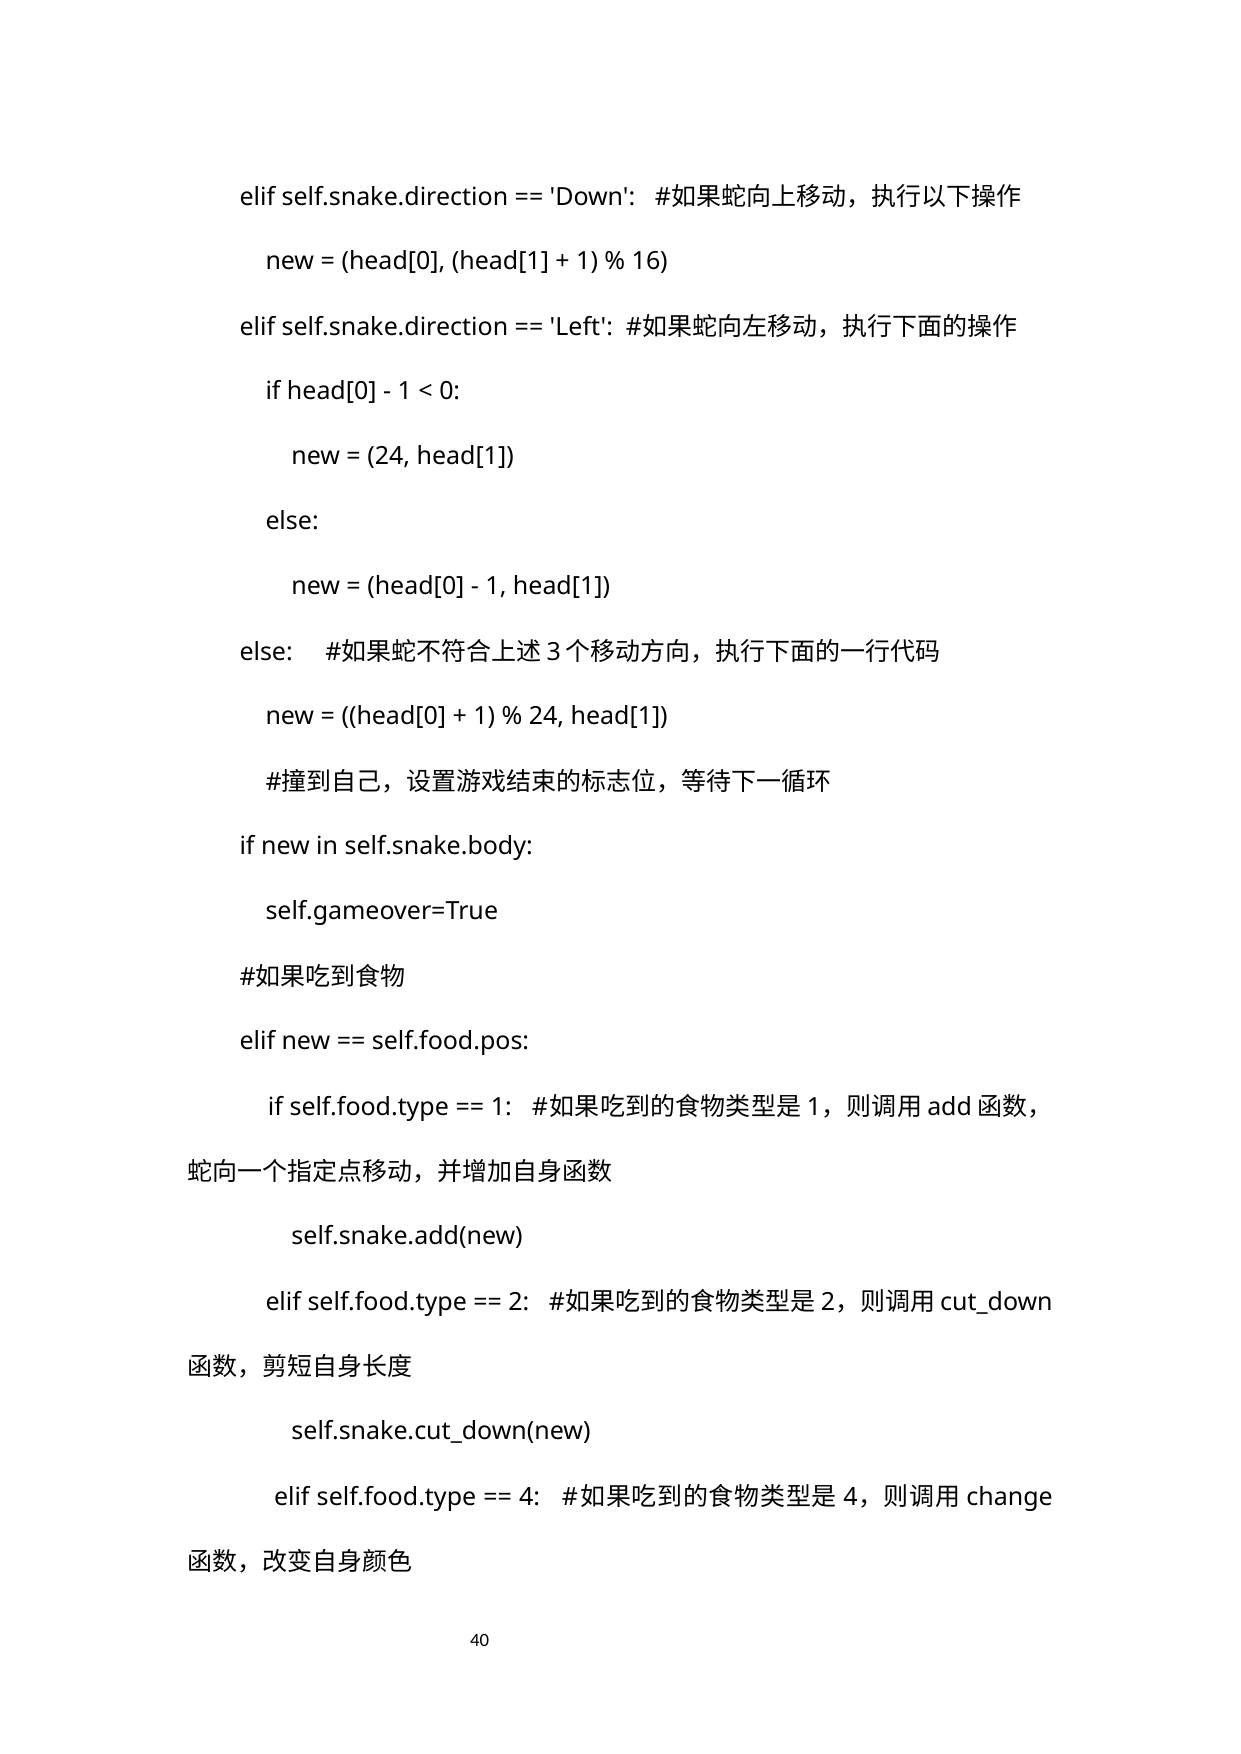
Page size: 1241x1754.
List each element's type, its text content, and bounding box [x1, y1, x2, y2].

text #撞到自己，设置游戏结束的标志位，等待下一循环 [187, 747, 1053, 812]
text else: [187, 487, 1053, 552]
text elif self.snake.direction == 'Down': #如果蛇向上移动，执行以下操作 [187, 162, 1053, 227]
text self.snake.add(new) [187, 1202, 1053, 1267]
text elif self.snake.direction == 'Left': #如果蛇向左移动，执行下面的操作 [187, 292, 1053, 357]
text self.gameover=True [187, 877, 1053, 942]
text if self.food.type == 1: #如果吃到的食物类型是1，则调用add函数，蛇向一个指定点移动，并增加自身函数 [187, 1072, 1053, 1202]
text new = ((head[0] + 1) % 24, head[1]) [187, 682, 1053, 747]
text #如果吃到食物 [187, 942, 1053, 1007]
text self.snake.cut_down(new) [187, 1397, 1053, 1462]
text if new in self.snake.body: [187, 812, 1053, 877]
text new = (head[0] - 1, head[1]) [187, 552, 1053, 617]
text new = (24, head[1]) [187, 422, 1053, 487]
text new = (head[0], (head[1] + 1) % 16) [187, 227, 1053, 292]
text else: #如果蛇不符合上述3个移动方向，执行下面的一行代码 [187, 617, 1053, 682]
text elif new == self.food.pos: [187, 1007, 1053, 1072]
text elif self.food.type == 4: #如果吃到的食物类型是4，则调用change函数，改变自身颜色 [187, 1462, 1053, 1592]
text elif self.food.type == 2: #如果吃到的食物类型是2，则调用cut_down函数，剪短自身长度 [187, 1267, 1053, 1397]
text if head[0] - 1 < 0: [187, 357, 1053, 422]
